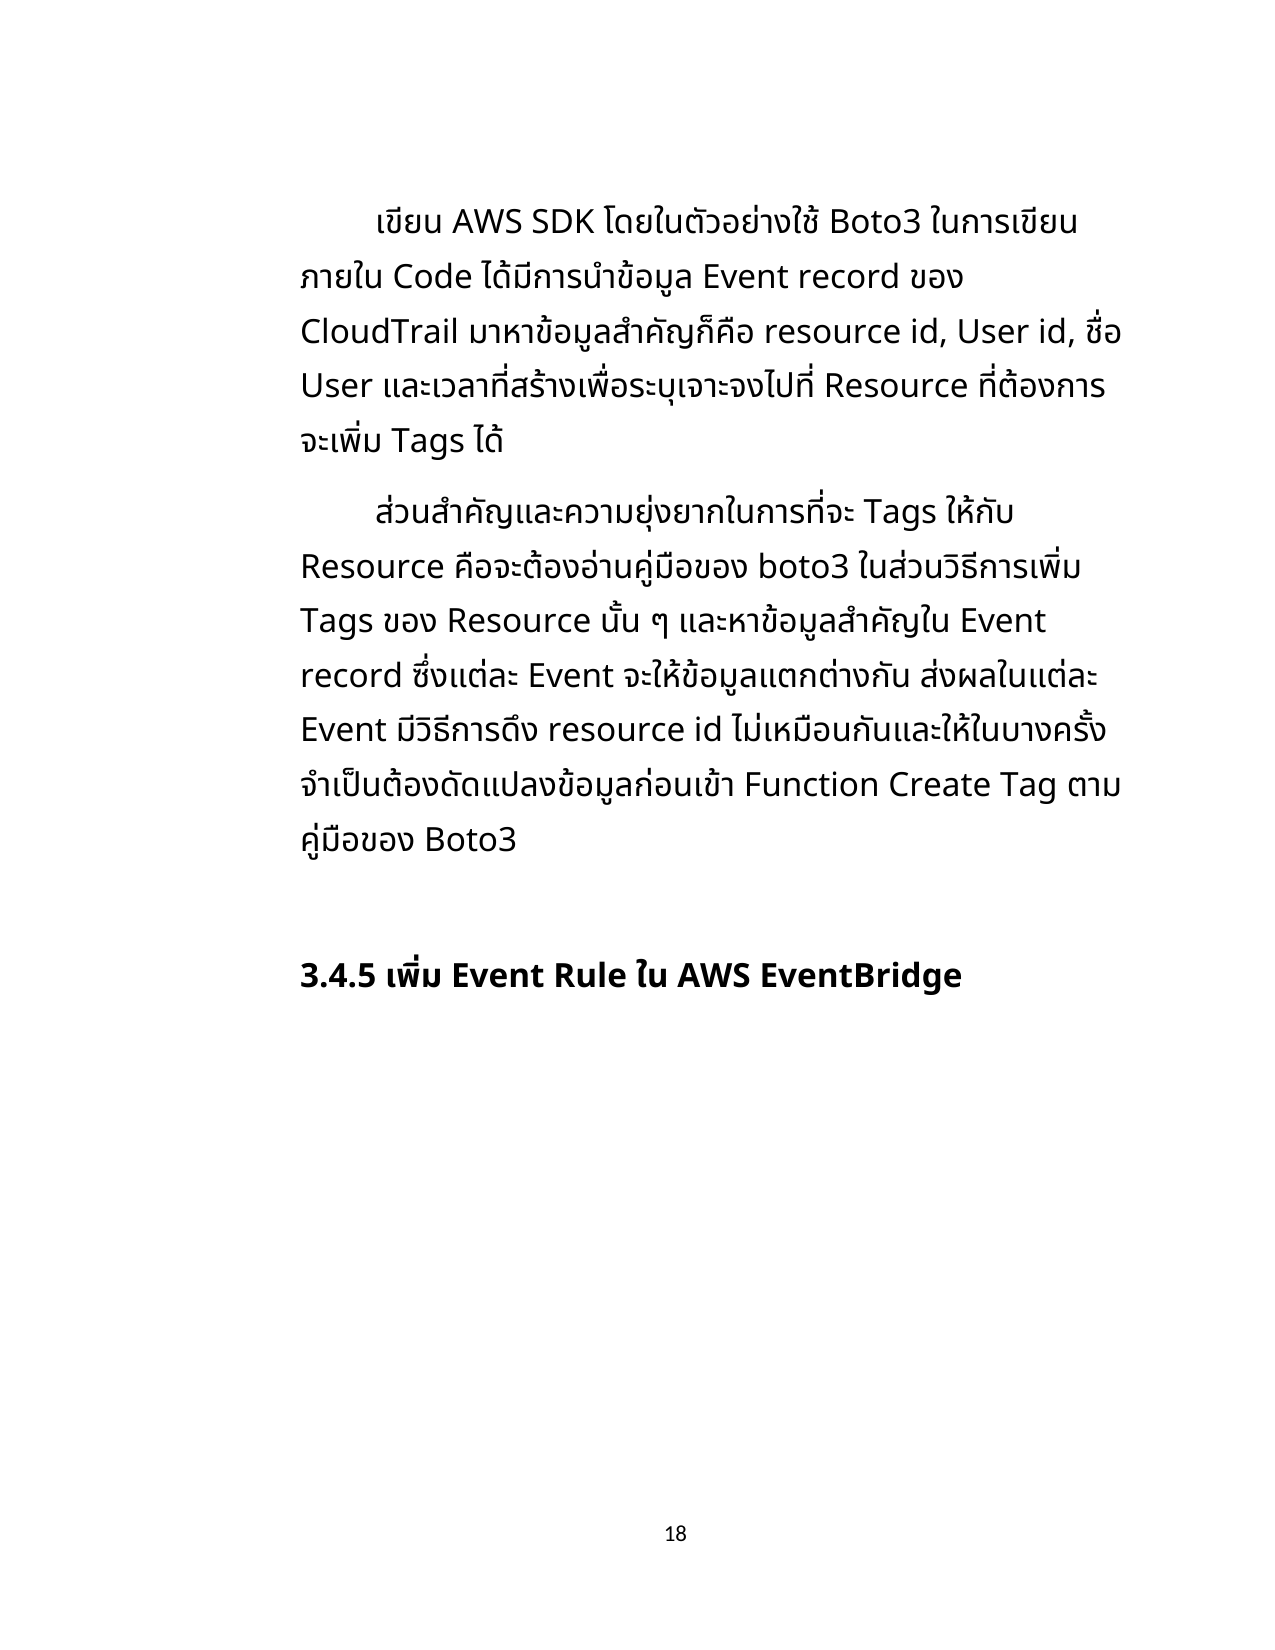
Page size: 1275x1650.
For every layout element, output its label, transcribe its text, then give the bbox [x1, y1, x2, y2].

text ส่วนสำคัญและความยุ่งยากในการที่จะ Tags ให้กับ Resource คือจะต้องอ่านคู่มือของ boto3 ในส่วนวิธีการเพิ่ม Tags ของ Resource นั้น ๆ และหาข้อมูลสำคัญใน Event record ซึ่งแต่ละ Event จะให้ข้อมูลแตกต่างกัน ส่งผลในแต่ละ Event มีวิธีการดึง resource id ไม่เหมือนกันและให้ในบางครั้งจำเป็นต้องดัดแปลงข้อมูลก่อนเข้า Function Create Tag ตามคู่มือของ Boto3 [300, 488, 1125, 866]
text เขียน AWS SDK โดยในตัวอย่างใช้ Boto3 ในการเขียน ภายใน Code ได้มีการนำข้อมูล Event record ของ CloudTrail มาหาข้อมูลสำคัญก็คือ resource id, User id, ชื่อ User และเวลาที่สร้างเพื่อระบุเจาะจงไปที่ Resource ที่ต้องการจะเพิ่ม Tags ได้ [300, 198, 1125, 467]
text 3.4.5 เพิ่ม Event Rule ใน AWS EventBridge [225, 952, 1125, 1003]
